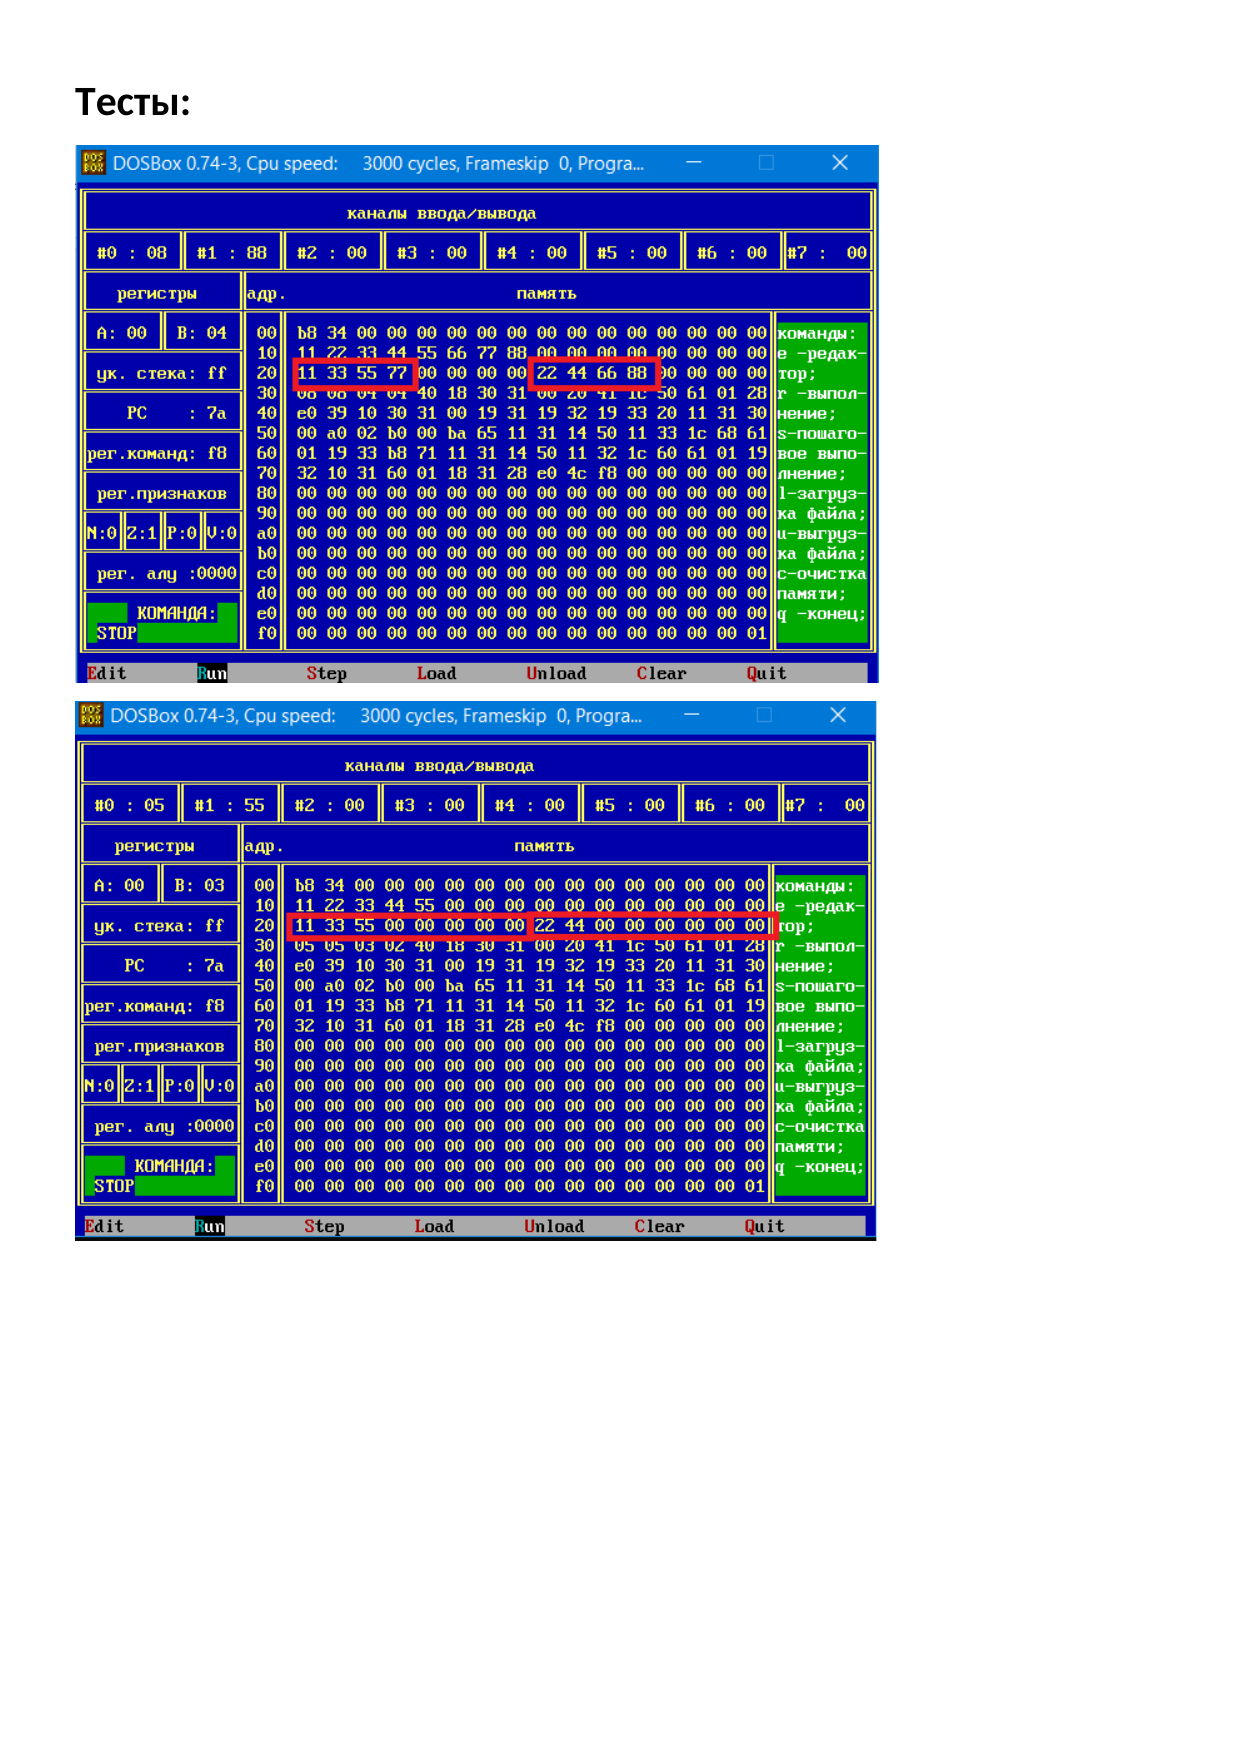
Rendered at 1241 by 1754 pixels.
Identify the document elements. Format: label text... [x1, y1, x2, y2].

picture [75, 145, 879, 683]
text Тесты: [75, 75, 1165, 126]
picture [75, 701, 877, 1241]
